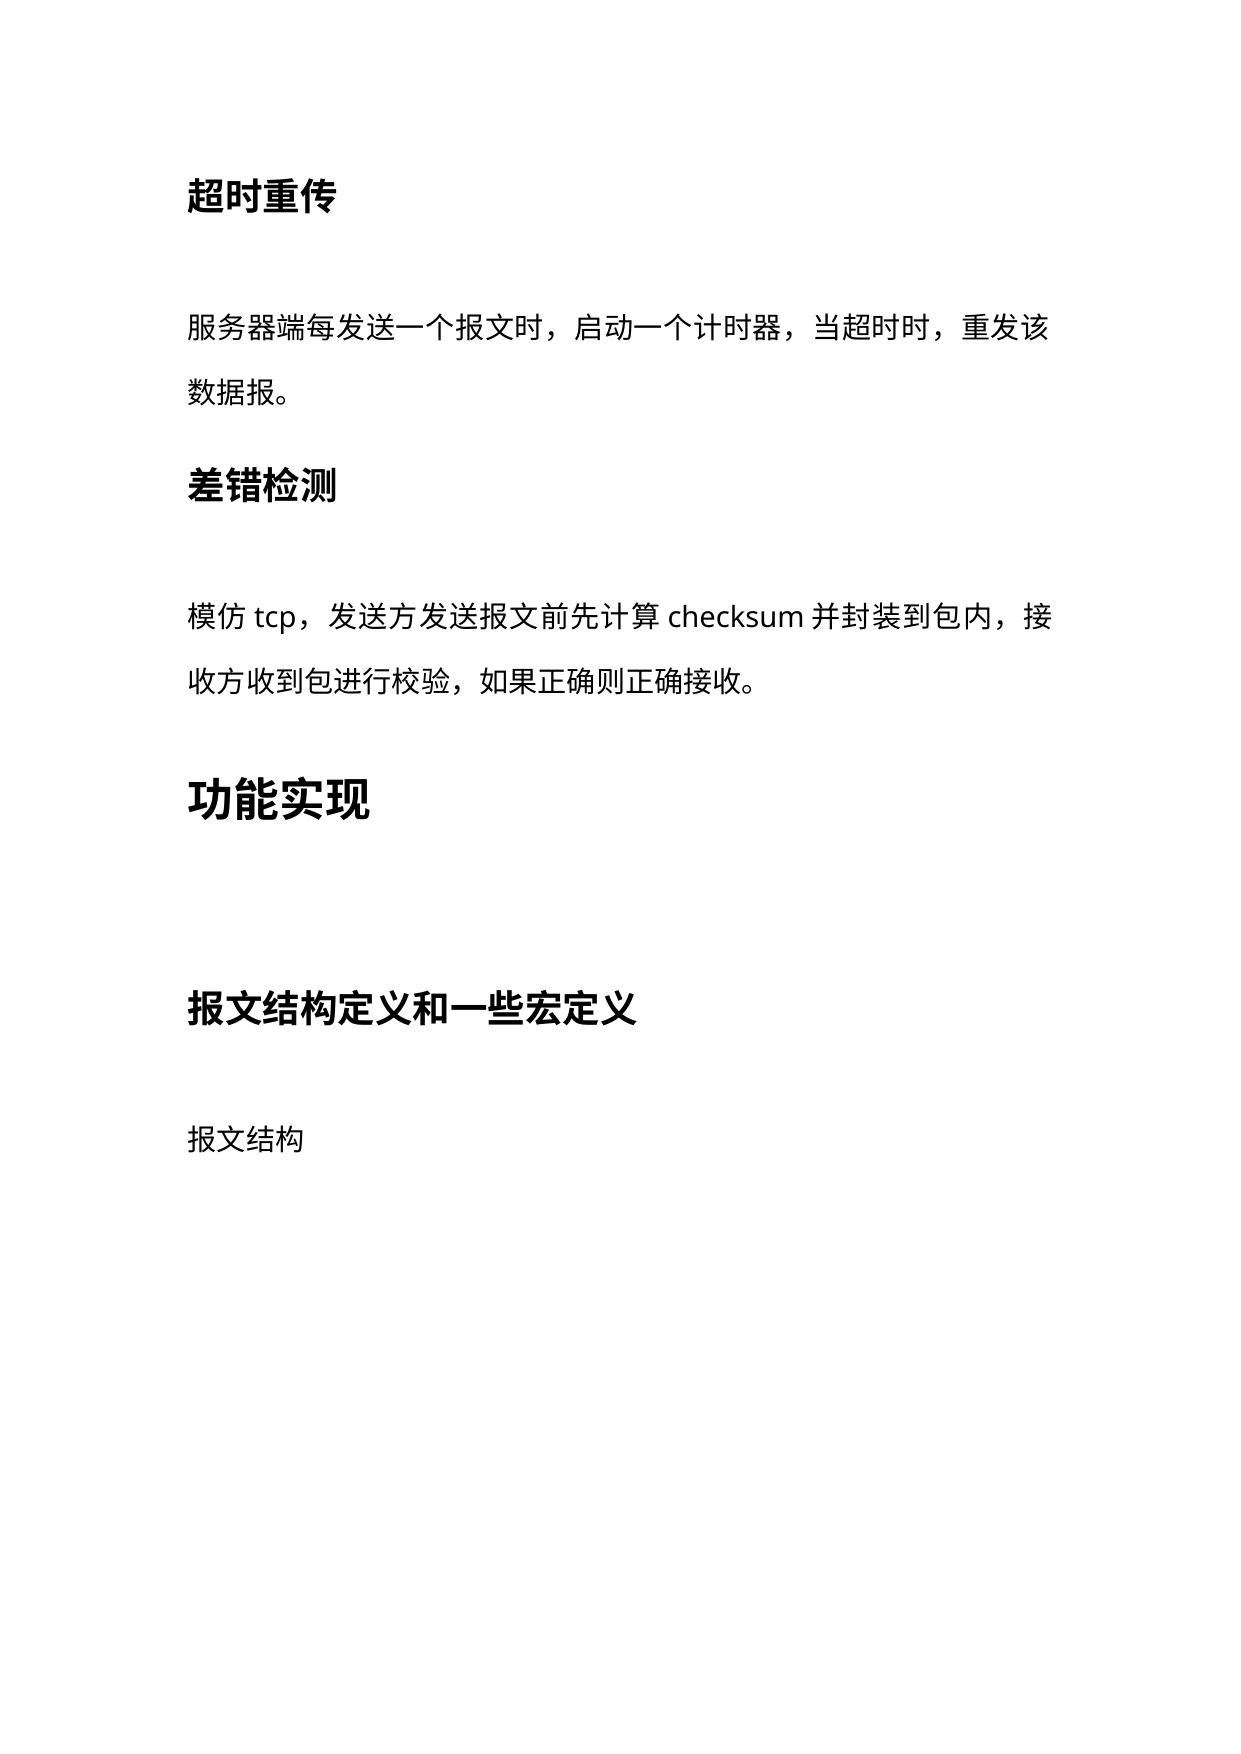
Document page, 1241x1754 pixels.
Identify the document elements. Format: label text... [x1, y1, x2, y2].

subtitle 超时重传 [187, 162, 1053, 227]
subtitle 报文结构定义和一些宏定义 [187, 973, 1053, 1038]
text 报文结构 [187, 1105, 1053, 1170]
text 模仿tcp，发送方发送报文前先计算checksum并封装到包内，接收方收到包进行校验，如果正确则正确接收。 [187, 582, 1053, 712]
subtitle 功能实现 [187, 748, 1053, 845]
text 服务器端每发送一个报文时，启动一个计时器，当超时时，重发该数据报。 [187, 294, 1053, 424]
subtitle 差错检测 [187, 451, 1053, 516]
